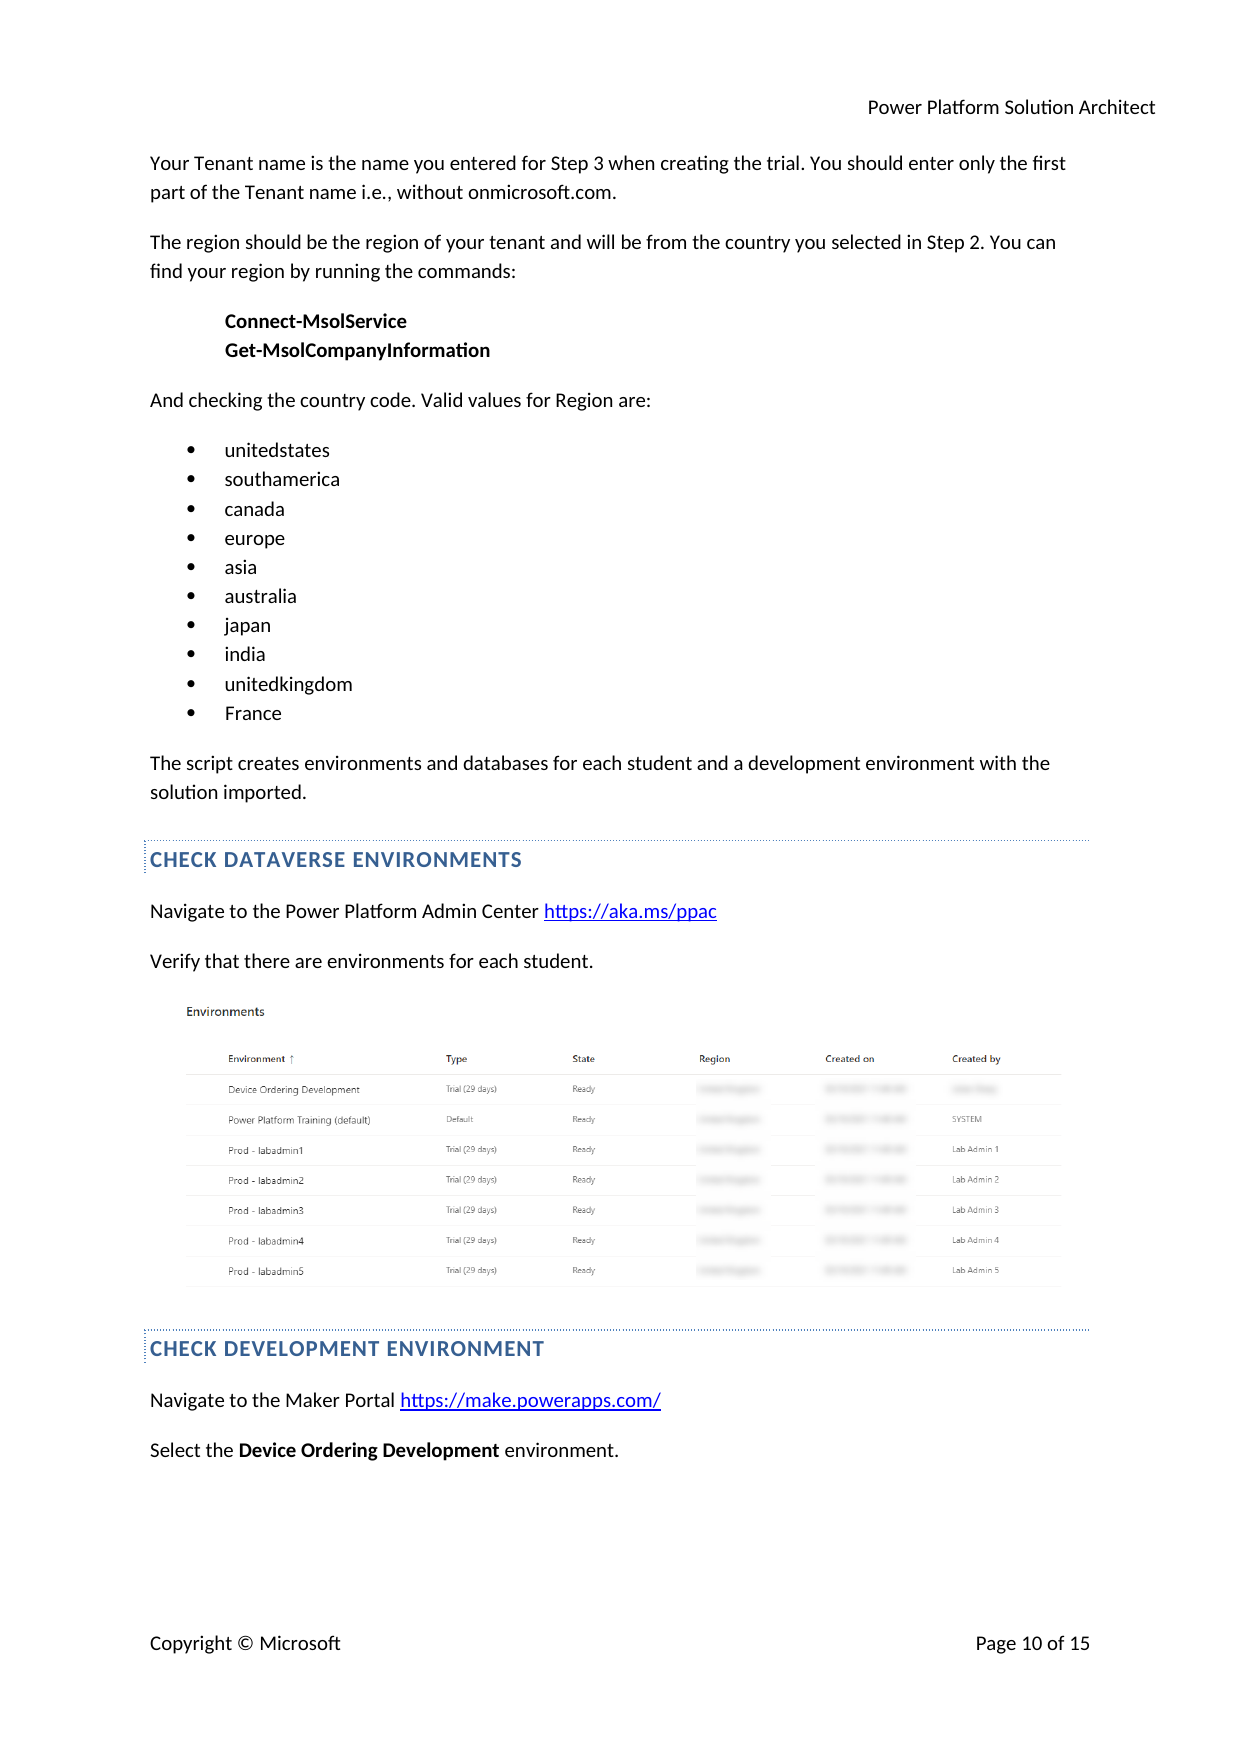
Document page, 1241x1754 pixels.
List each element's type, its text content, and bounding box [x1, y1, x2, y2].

list unitedkingdom [187, 671, 1090, 696]
text Your Tenant name is the name you entered for Step 3 when creating the trial. You should enter only the first part of the Tenant name i.e., without onmicrosoft.com. [150, 150, 1090, 204]
list europe [187, 525, 1090, 550]
text And checking the country code. Valid values for Region are: [150, 387, 1090, 413]
list southamerica [187, 467, 1090, 492]
list canada [187, 496, 1090, 521]
text Verify that there are environments for each student. [150, 948, 1090, 974]
list australia [187, 583, 1090, 609]
list india [187, 642, 1090, 667]
text Navigate to the Maker Portal https://make.powerapps.com/ [150, 1388, 1090, 1413]
text Get-MsolCompanyInformation [225, 337, 1090, 363]
subtitle Check Development Environment [144, 1329, 1090, 1363]
subtitle Check Dataverse Environments [144, 839, 1090, 873]
text Navigate to the Power Platform Admin Center https://aka.ms/ppac [150, 898, 1090, 924]
list japan [187, 612, 1090, 638]
list France [187, 700, 1090, 725]
list asia [187, 554, 1090, 579]
text The script creates environments and databases for each student and a development environment with the solution imported. [150, 750, 1090, 804]
picture [178, 998, 1062, 1294]
text The region should be the region of your tenant and will be from the country you selected in Step 2. You can find your region by running the commands: [150, 229, 1090, 284]
list unitedstates [187, 437, 1090, 463]
text Select the Device Ordering Development environment. [150, 1438, 1090, 1463]
text Connect-MsolService [225, 308, 1090, 334]
